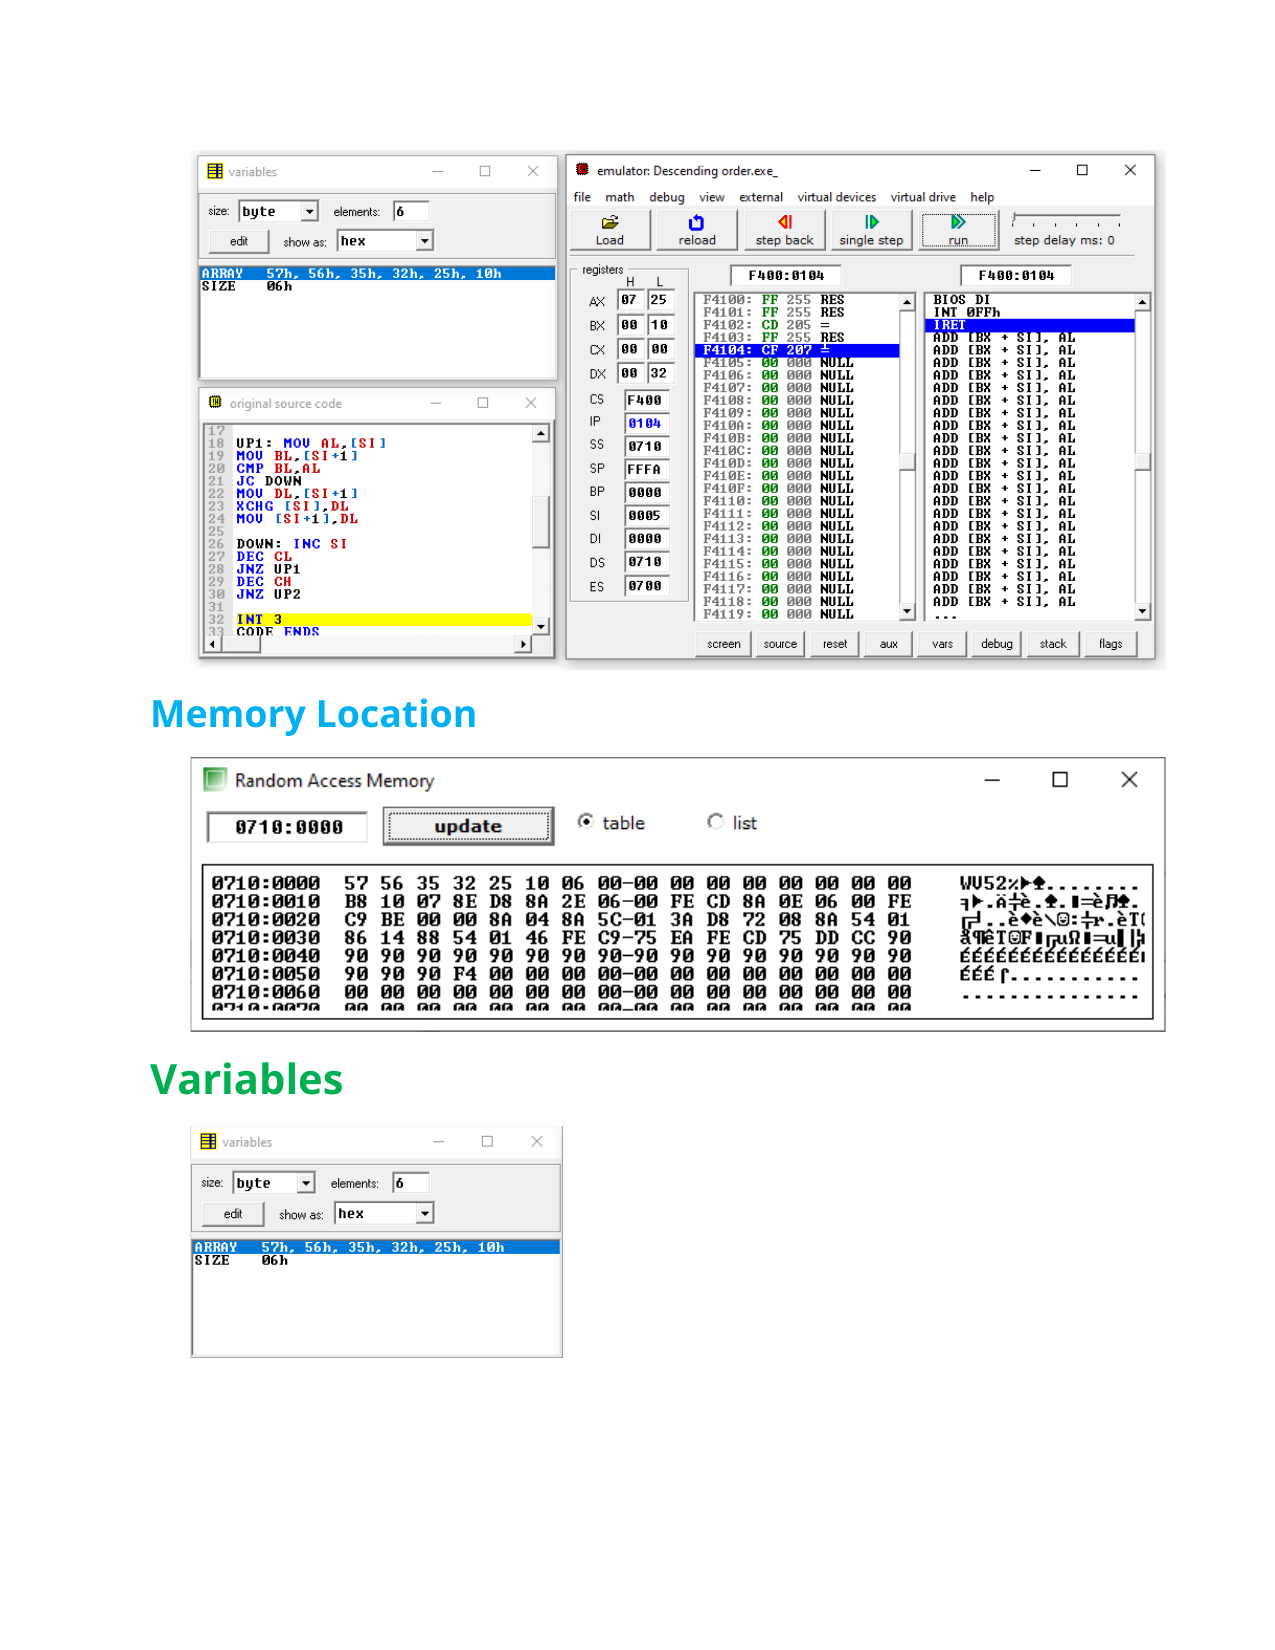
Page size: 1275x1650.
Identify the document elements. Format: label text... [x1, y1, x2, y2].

picture [190, 1126, 563, 1358]
picture [190, 150, 1166, 670]
text Memory Location [150, 687, 1125, 738]
picture [190, 757, 1166, 1032]
text Variables [150, 1050, 1125, 1106]
